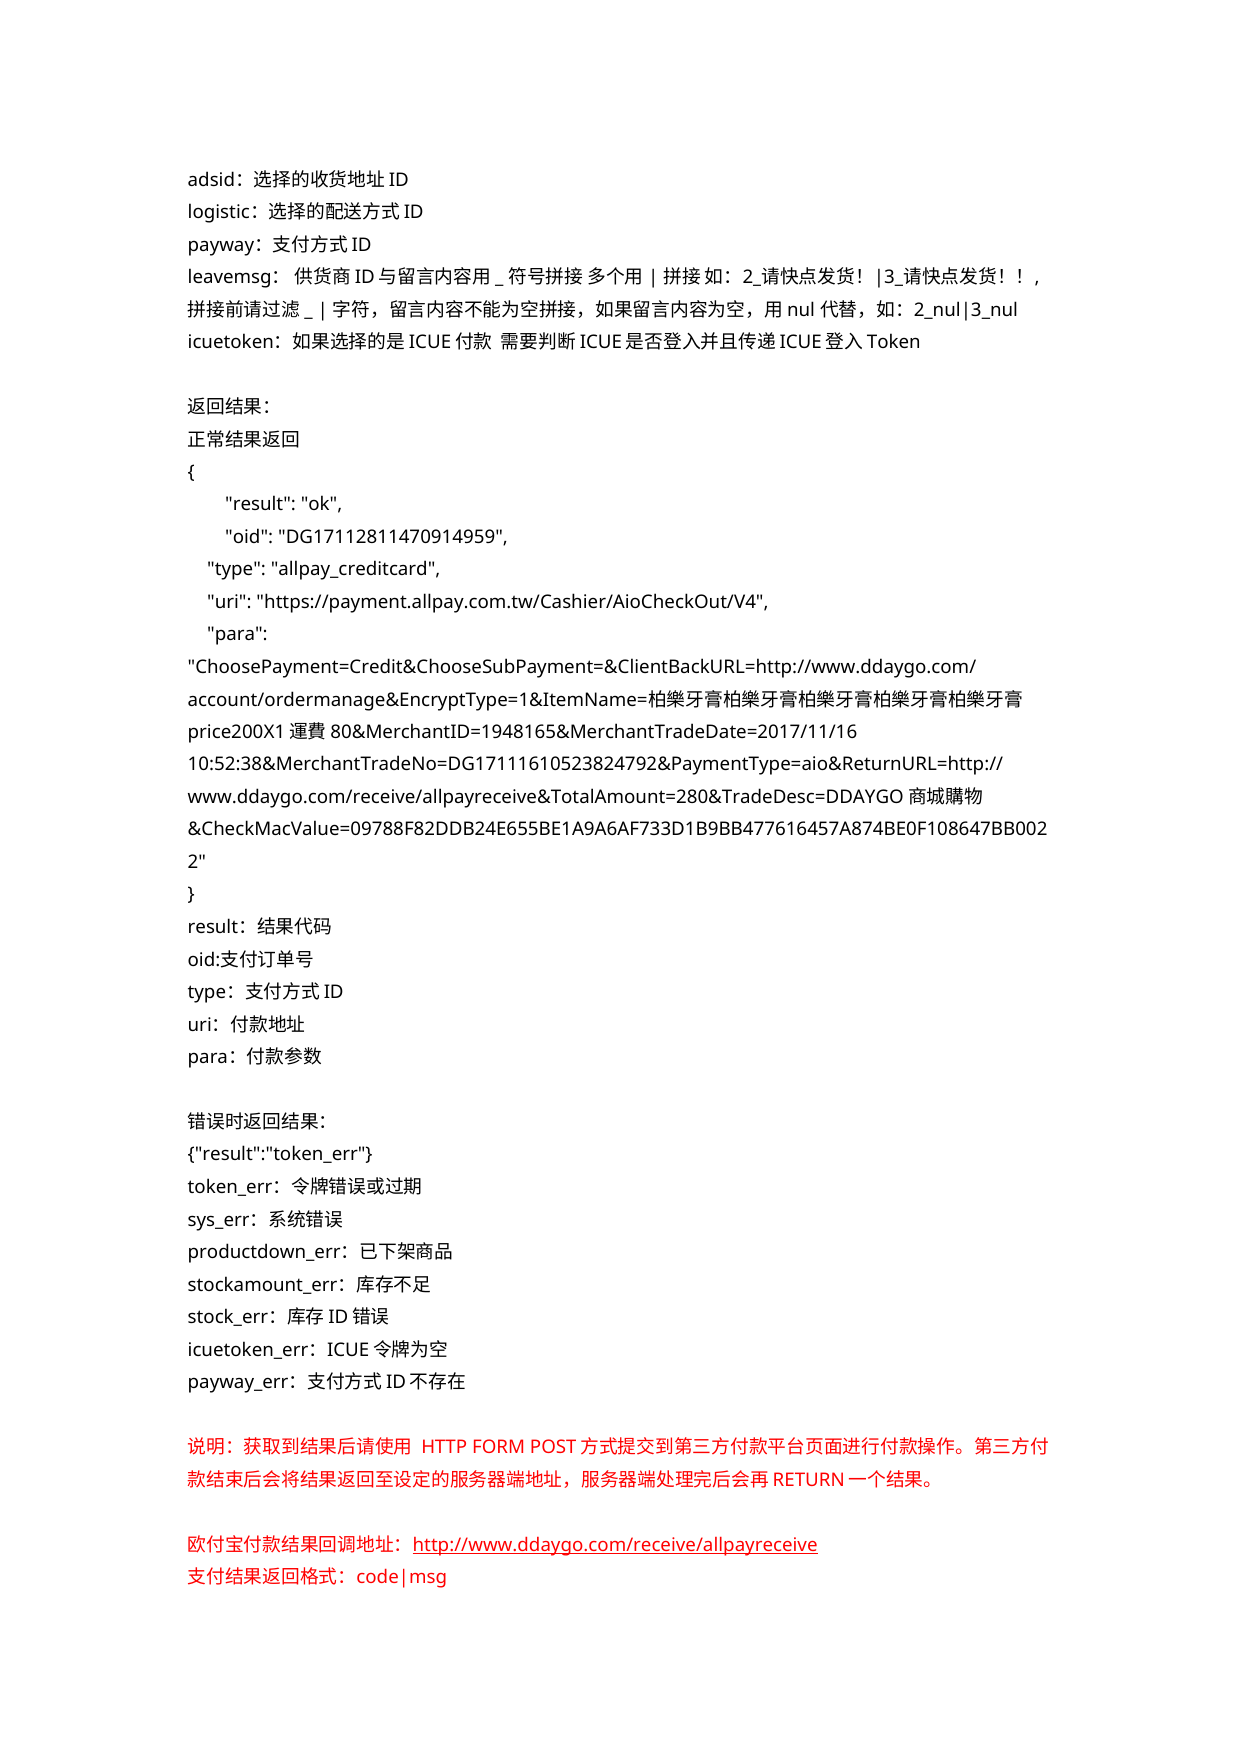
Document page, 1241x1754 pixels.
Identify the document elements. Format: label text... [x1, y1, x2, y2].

text stockamount_err：库存不足 [187, 1267, 1053, 1299]
text sys_err：系统错误 [187, 1202, 1053, 1234]
text "type": "allpay_creditcard", [187, 552, 1053, 584]
text 欧付宝付款结果回调地址：http://www.ddaygo.com/receive/allpayreceive [187, 1527, 1053, 1559]
text adsid：选择的收货地址ID [187, 162, 1053, 194]
text payway：支付方式ID [187, 227, 1053, 259]
text { [187, 454, 1053, 487]
text productdown_err：已下架商品 [187, 1234, 1053, 1267]
text icuetoken_err：ICUE令牌为空 [187, 1332, 1053, 1364]
text logistic：选择的配送方式ID [187, 194, 1053, 227]
text "para": "ChoosePayment=Credit&ChooseSubPayment=&ClientBackURL=http://www.ddaygo.com/account/ordermanage&EncryptType=1&ItemName=柏樂牙膏柏樂牙膏柏樂牙膏柏樂牙膏柏樂牙膏price200X1運費80&MerchantID=1948165&MerchantTradeDate=2017/11/16 10:52:38&MerchantTradeNo=DG17111610523824792&PaymentType=aio&ReturnURL=http://www.ddaygo.com/receive/allpayreceive&TotalAmount=280&TradeDesc=DDAYGO商城購物&CheckMacValue=09788F82DDB24E655BE1A9A6AF733D1B9BB477616457A874BE0F108647BB0022" [187, 617, 1053, 877]
text 支付结果返回格式：code|msg [187, 1559, 1053, 1592]
text 正常结果返回 [187, 422, 1053, 454]
text "uri": "https://payment.allpay.com.tw/Cashier/AioCheckOut/V4", [187, 584, 1053, 617]
text leavemsg： 供货商ID与留言内容用 _ 符号拼接 多个用 | 拼接 如：2_请快点发货！|3_请快点发货！！,拼接前请过滤 _ | 字符，留言内容不能为空拼接，如果留言内容为空，用 nul 代替，如：2_nul|3_nul [187, 259, 1053, 324]
text oid:支付订单号 [187, 942, 1053, 974]
text uri：付款地址 [187, 1007, 1053, 1039]
text icuetoken：如果选择的是ICUE付款 需要判断ICUE是否登入并且传递ICUE登入Token [187, 324, 1053, 357]
text {"result":"token_err"} [187, 1137, 1053, 1169]
text 说明：获取到结果后请使用 HTTP FORM POST方式提交到第三方付款平台页面进行付款操作。第三方付款结束后会将结果返回至设定的服务器端地址，服务器端处理完后会再RETURN一个结果。 [187, 1429, 1053, 1494]
text type：支付方式ID [187, 974, 1053, 1007]
text "result": "ok", [187, 487, 1053, 519]
text token_err：令牌错误或过期 [187, 1169, 1053, 1202]
text result：结果代码 [187, 909, 1053, 942]
text 返回结果： [187, 389, 1053, 422]
text para：付款参数 [187, 1039, 1053, 1072]
text } [187, 877, 1053, 909]
text payway_err：支付方式ID不存在 [187, 1364, 1053, 1397]
text "oid": "DG17112811470914959", [187, 519, 1053, 552]
text stock_err：库存ID错误 [187, 1299, 1053, 1332]
text 错误时返回结果： [187, 1104, 1053, 1137]
